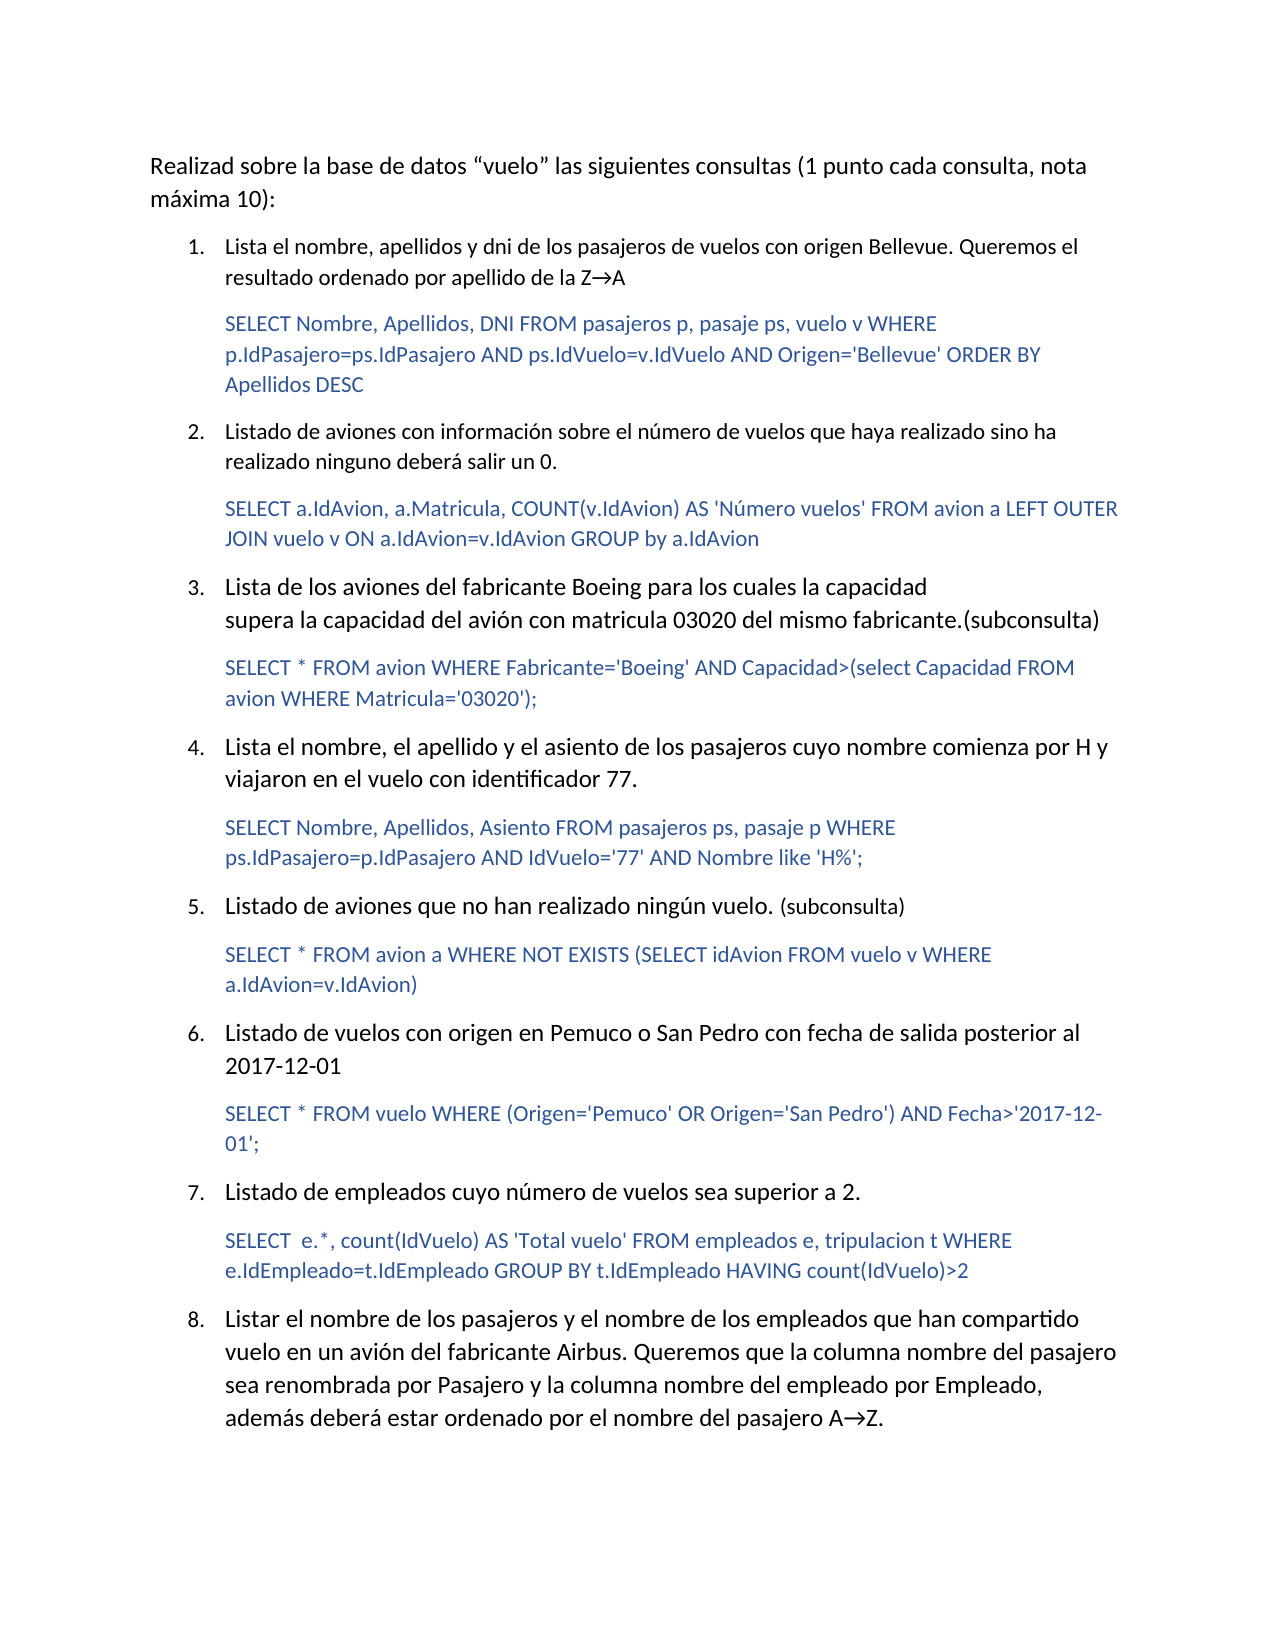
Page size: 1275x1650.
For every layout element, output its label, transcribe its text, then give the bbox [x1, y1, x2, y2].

list SELECT a.IdAvion, a.Matricula, COUNT(v.IdAvion) AS 'Número vuelos' FROM avion a LEFT OUTER JOIN vuelo v ON a.IdAvion=v.IdAvion GROUP by a.IdAvion [225, 494, 1125, 552]
text Realizad sobre la base de datos “vuelo” las siguientes consultas (1 punto cada consulta, nota máxima 10): [150, 150, 1125, 213]
list Listado de vuelos con origen en Pemuco o San Pedro con fecha de salida posterior al 2017-12-01 [187, 1017, 1125, 1080]
list SELECT * FROM vuelo WHERE (Origen='Pemuco' OR Origen='San Pedro') AND Fecha>'2017-12-01'; [225, 1099, 1125, 1158]
list SELECT Nombre, Apellidos, Asiento FROM pasajeros ps, pasaje p WHERE ps.IdPasajero=p.IdPasajero AND IdVuelo='77' AND Nombre like 'H%'; [225, 813, 1125, 871]
list SELECT Nombre, Apellidos, DNI FROM pasajeros p, pasaje ps, vuelo v WHERE p.IdPasajero=ps.IdPasajero AND ps.IdVuelo=v.IdVuelo AND Origen='Bellevue' ORDER BY Apellidos DESC [225, 309, 1125, 398]
list Lista el nombre, apellidos y dni de los pasajeros de vuelos con origen Bellevue. Queremos el resultado ordenado por apellido de la Z→A [187, 232, 1125, 291]
list Listado de aviones con información sobre el número de vuelos que haya realizado sino ha realizado ninguno deberá salir un 0. [187, 417, 1125, 475]
list Lista el nombre, el apellido y el asiento de los pasajeros cuyo nombre comienza por H y viajaron en el vuelo con identificador 77. [187, 731, 1125, 794]
list Listar el nombre de los pasajeros y el nombre de los empleados que han compartido vuelo en un avión del fabricante Airbus. Queremos que la columna nombre del pasajero sea renombrada por Pasajero y la columna nombre del empleado por Empleado, además deberá estar ordenado por el nombre del pasajero A→Z. [187, 1303, 1125, 1432]
list SELECT e.*, count(IdVuelo) AS 'Total vuelo' FROM empleados e, tripulacion t WHERE e.IdEmpleado=t.IdEmpleado GROUP BY t.IdEmpleado HAVING count(IdVuelo)>2 [225, 1226, 1125, 1284]
list Lista de los aviones del fabricante Boeing para los cuales la capacidad supera la capacidad del avión con matricula 03020 del mismo fabricante.(subconsulta) [187, 571, 1125, 634]
list Listado de empleados cuyo número de vuelos sea superior a 2. [187, 1176, 1125, 1207]
list SELECT * FROM avion WHERE Fabricante='Boeing' AND Capacidad>(select Capacidad FROM avion WHERE Matricula='03020'); [225, 653, 1125, 712]
list Listado de aviones que no han realizado ningún vuelo. (subconsulta) [187, 890, 1125, 921]
list SELECT * FROM avion a WHERE NOT EXISTS (SELECT idAvion FROM vuelo v WHERE a.IdAvion=v.IdAvion) [225, 940, 1125, 998]
